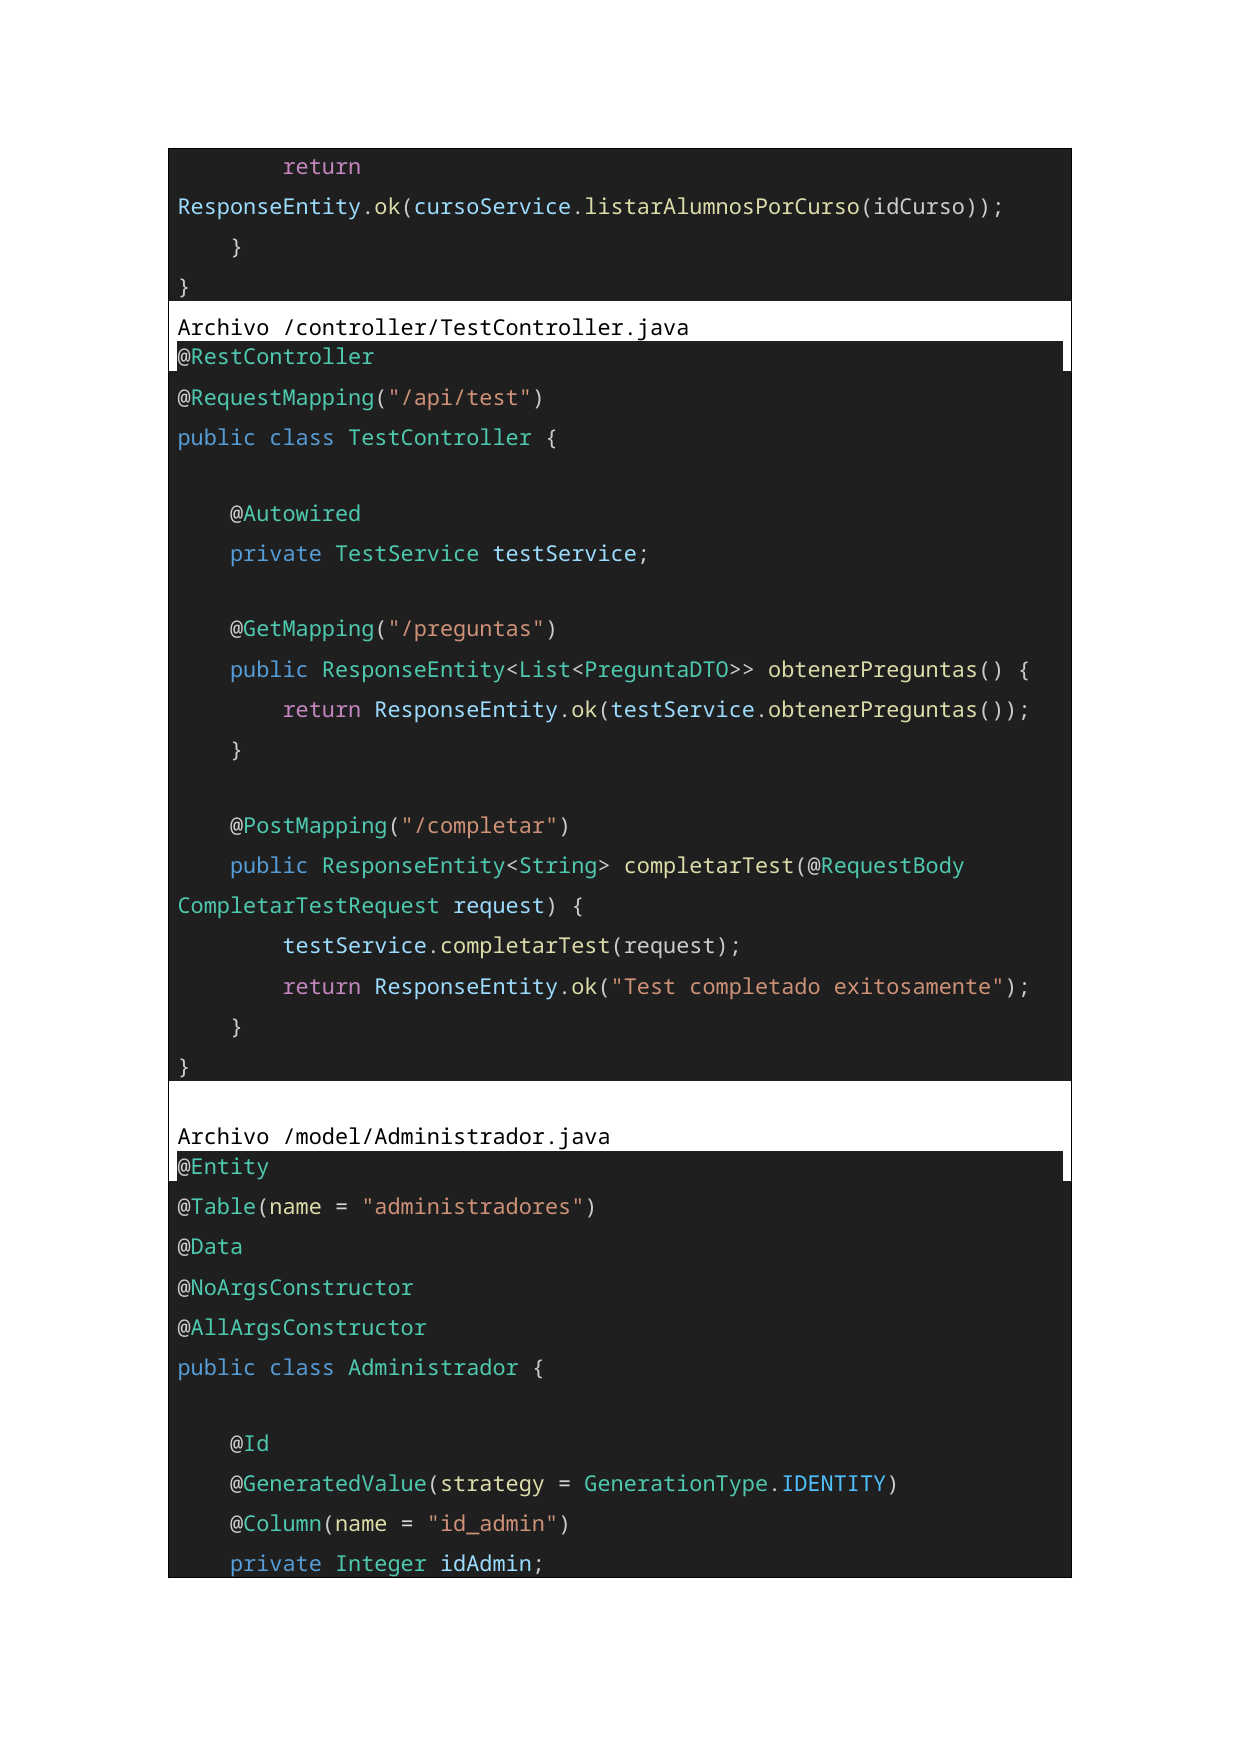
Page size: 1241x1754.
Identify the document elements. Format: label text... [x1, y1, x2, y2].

text @Entity [177, 1151, 1063, 1181]
text @RequestMapping("/api/test") [169, 378, 1071, 411]
text } [169, 1048, 1071, 1081]
text @GetMapping("/preguntas") [169, 610, 1071, 643]
text return ResponseEntity.ok(cursoService.listarAlumnosPorCurso(idCurso)); [169, 149, 1071, 221]
text private Integer idAdmin; [169, 1545, 1071, 1577]
text Archivo /controller/TestController.java [169, 308, 1071, 341]
text @AllArgsConstructor [169, 1308, 1071, 1341]
text } [169, 731, 1071, 764]
text @Column(name = "id_admin") [169, 1505, 1071, 1538]
text testService.completarTest(request); [169, 927, 1071, 960]
text } [169, 1008, 1071, 1041]
text @RestController [177, 341, 1063, 371]
text return ResponseEntity.ok("Test completado exitosamente"); [169, 967, 1071, 1000]
text public class Administrador { [169, 1349, 1071, 1382]
text } [169, 228, 1071, 261]
text public ResponseEntity<List<PreguntaDTO>> obtenerPreguntas() { [169, 651, 1071, 683]
text public ResponseEntity<String> completarTest(@RequestBody CompletarTestRequest request) { [169, 847, 1071, 920]
text @NoArgsConstructor [169, 1268, 1071, 1301]
text @Id [169, 1424, 1071, 1457]
text @Table(name = "administradores") [169, 1188, 1071, 1221]
text private TestService testService; [169, 534, 1071, 567]
text public class TestController { [169, 419, 1071, 452]
text @GeneratedValue(strategy = GenerationType.IDENTITY) [169, 1465, 1071, 1498]
text @PostMapping("/completar") [169, 807, 1071, 839]
text return ResponseEntity.ok(testService.obtenerPreguntas()); [169, 691, 1071, 724]
text @Data [169, 1228, 1071, 1261]
text } [169, 268, 1071, 301]
text @Autowired [169, 494, 1071, 527]
text Archivo /model/Administrador.java [177, 1121, 1063, 1151]
